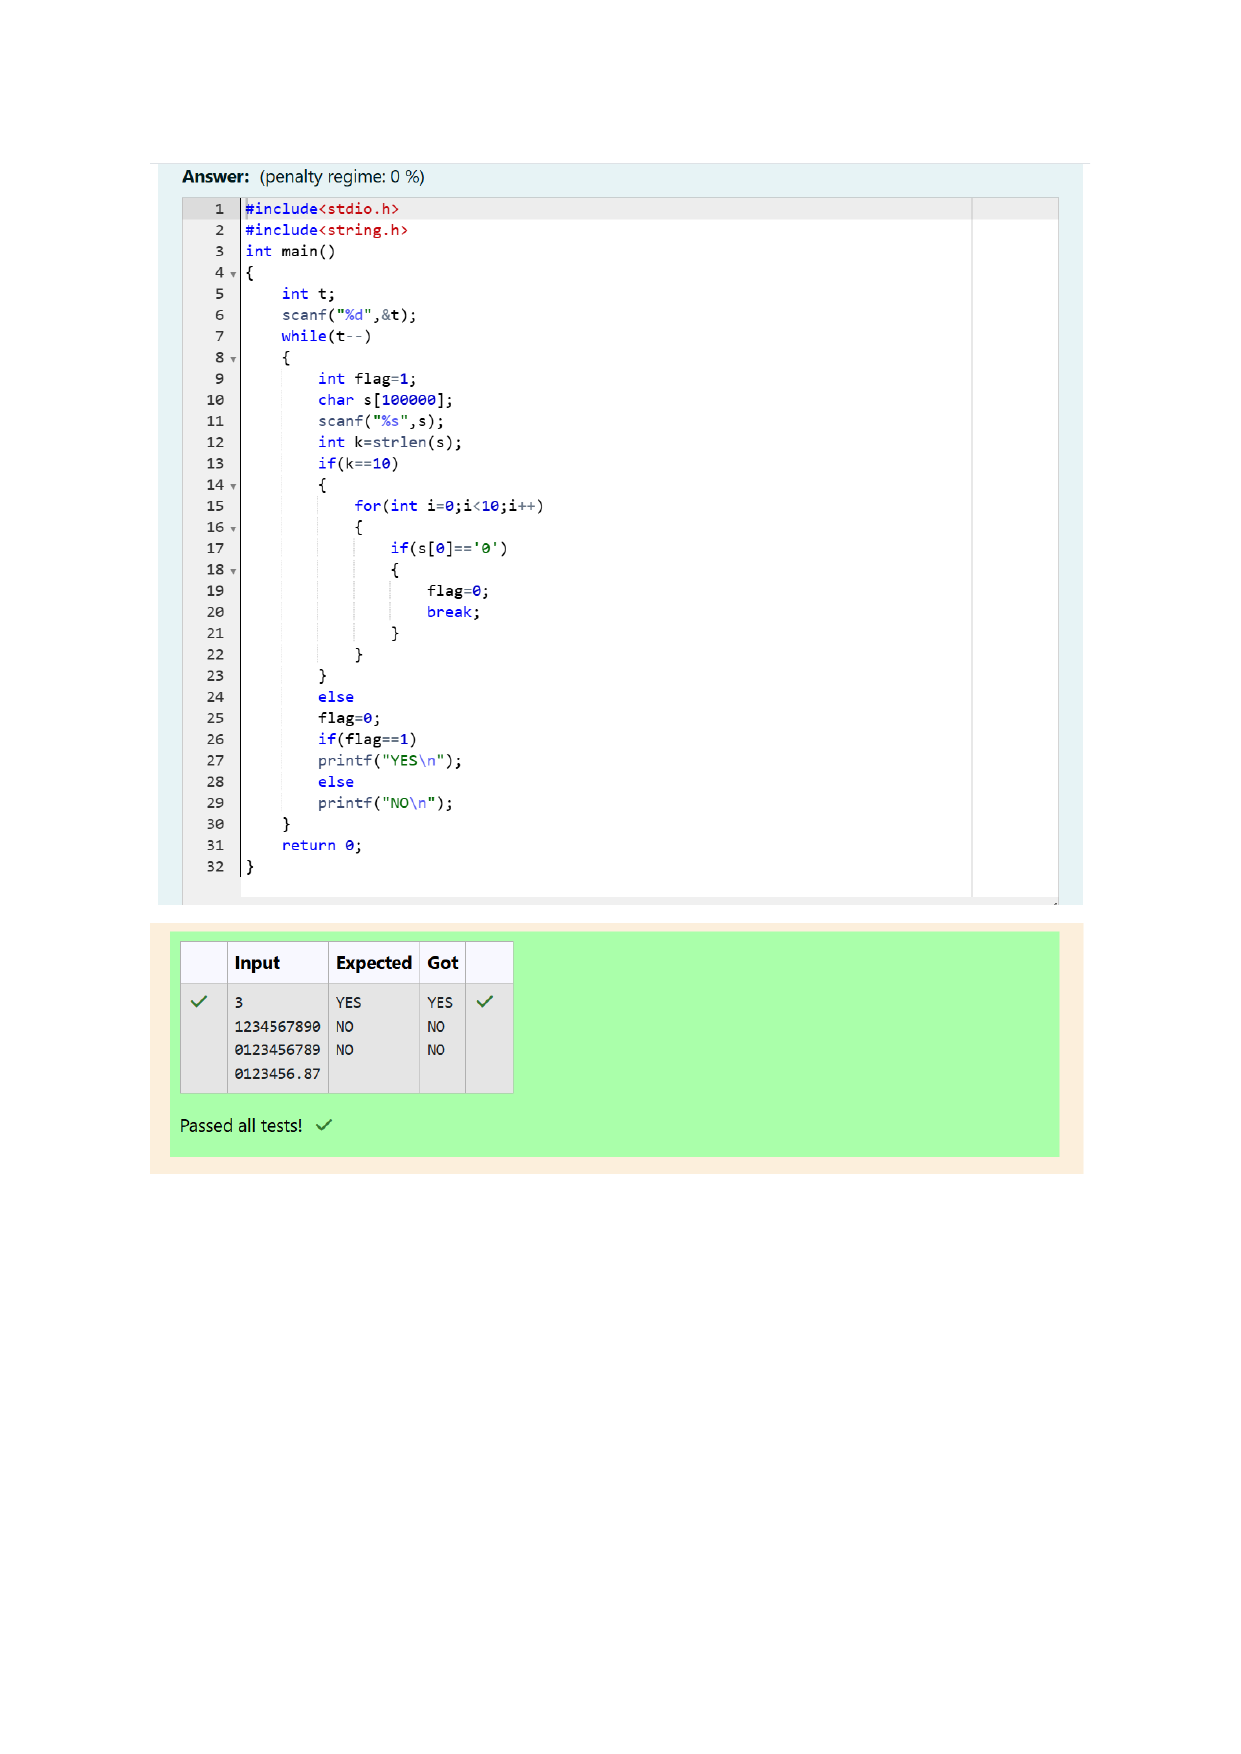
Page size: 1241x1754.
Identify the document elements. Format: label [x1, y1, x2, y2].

picture [150, 923, 1091, 1174]
picture [150, 157, 1091, 905]
